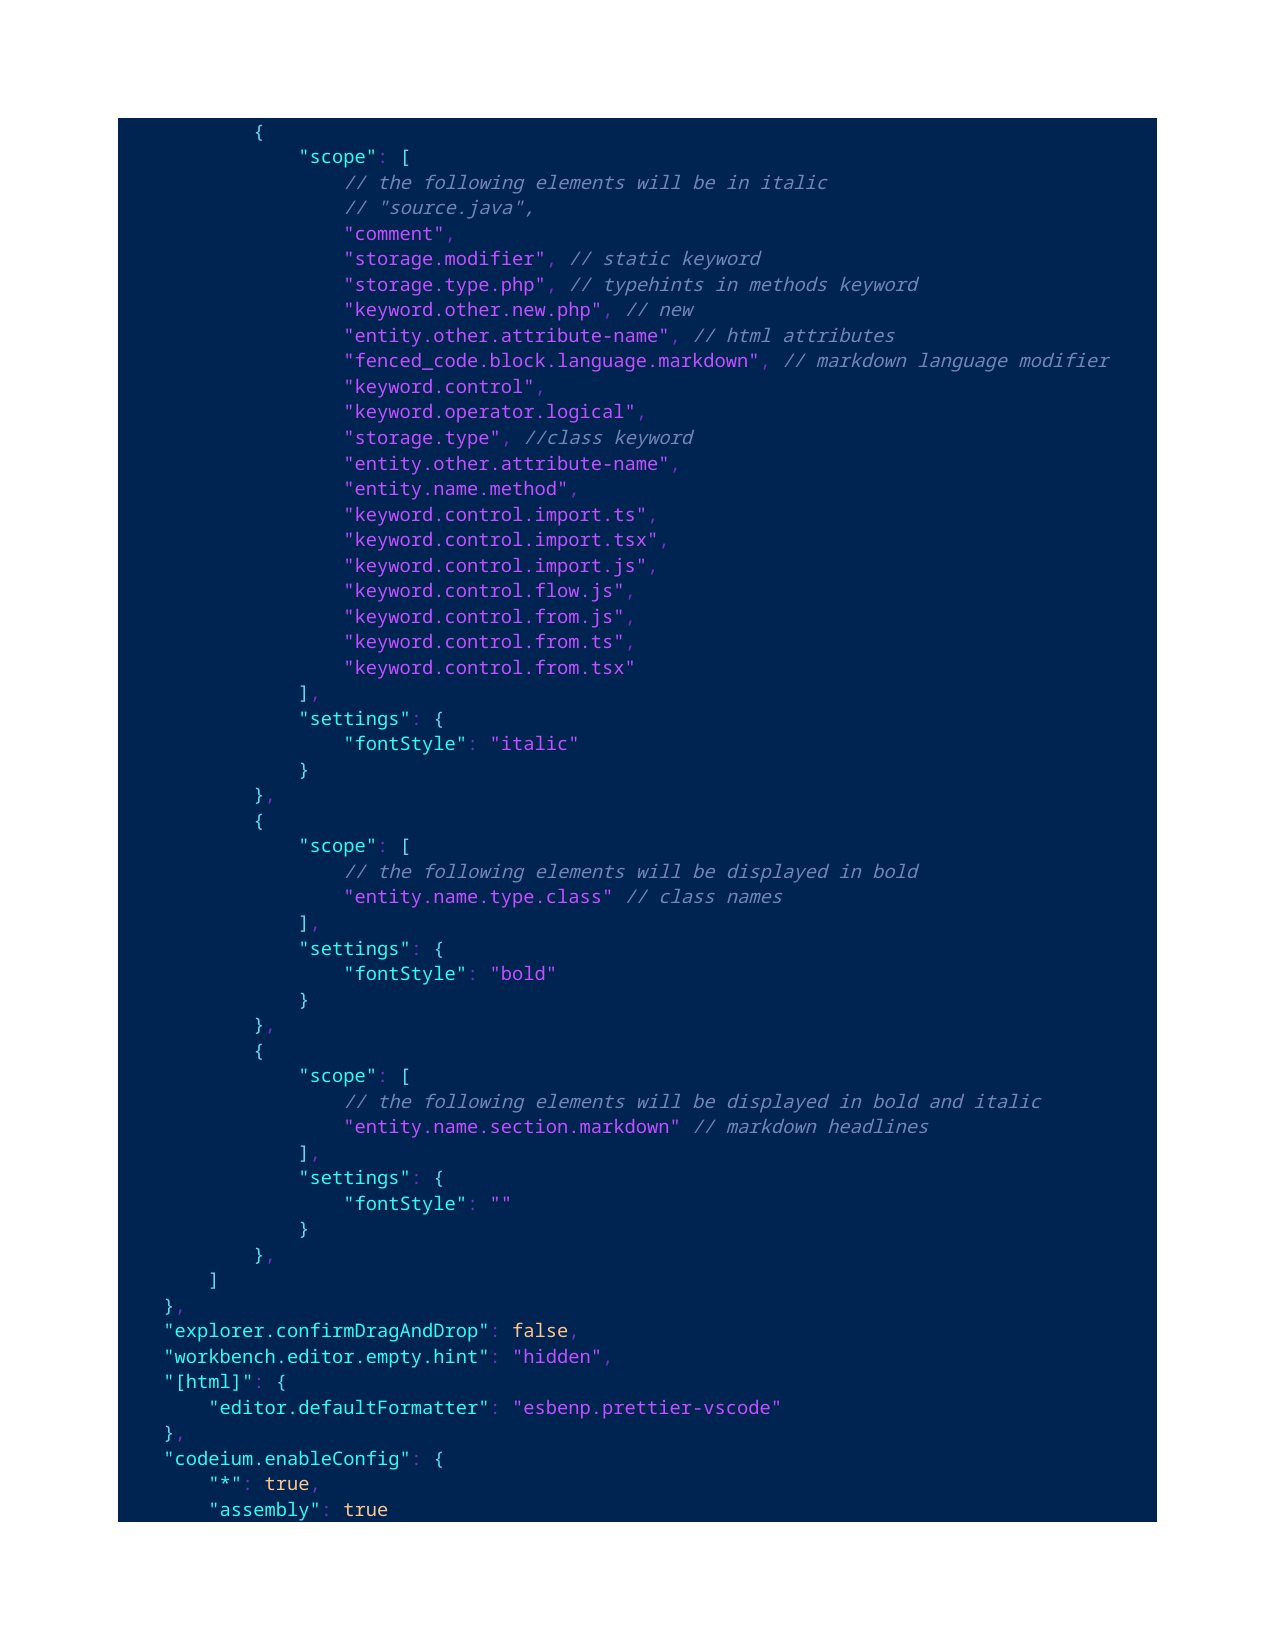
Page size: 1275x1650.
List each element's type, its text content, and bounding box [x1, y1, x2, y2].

text "keyword.control.import.ts", [118, 501, 1157, 526]
text "fontStyle": "bold" [118, 960, 1157, 986]
text "keyword.control.import.js", [118, 552, 1157, 577]
text "storage.type", //class keyword [118, 424, 1157, 450]
text "storage.modifier", // static keyword [118, 246, 1157, 271]
text "keyword.control", [118, 373, 1157, 399]
text } [118, 986, 1157, 1011]
text "scope": [ [118, 144, 1157, 169]
text "*": true, [118, 1471, 1157, 1496]
text }, [118, 782, 1157, 807]
text "keyword.control.flow.js", [118, 577, 1157, 603]
text // the following elements will be displayed in bold and italic [118, 1088, 1157, 1113]
text "settings": { [118, 935, 1157, 960]
text } [118, 756, 1157, 782]
text { [118, 1037, 1157, 1062]
text "explorer.confirmDragAndDrop": false, [118, 1318, 1157, 1343]
text { [118, 118, 1157, 144]
text "keyword.other.new.php", // new [118, 297, 1157, 322]
text "editor.defaultFormatter": "esbenp.prettier-vscode" [118, 1394, 1157, 1420]
text "fenced_code.block.language.markdown", // markdown language modifier [118, 348, 1157, 373]
text "entity.name.method", [118, 475, 1157, 501]
text "entity.name.section.markdown" // markdown headlines [118, 1113, 1157, 1139]
text "scope": [ [118, 1062, 1157, 1088]
text "settings": { [118, 1164, 1157, 1190]
text }, [118, 1241, 1157, 1267]
text "keyword.control.from.ts", [118, 628, 1157, 654]
text ], [118, 1139, 1157, 1164]
text // "source.java", [118, 195, 1157, 220]
text "entity.name.type.class" // class names [118, 884, 1157, 909]
text "keyword.control.import.tsx", [118, 526, 1157, 552]
text } [118, 1216, 1157, 1241]
text "settings": { [118, 705, 1157, 731]
text }, [118, 1420, 1157, 1445]
text // the following elements will be in italic [118, 169, 1157, 195]
text "fontStyle": "" [118, 1190, 1157, 1216]
text "keyword.control.from.js", [118, 603, 1157, 628]
text ] [118, 1267, 1157, 1292]
text "entity.other.attribute-name", [118, 450, 1157, 475]
text }, [118, 1011, 1157, 1037]
text "keyword.operator.logical", [118, 399, 1157, 424]
text ], [118, 909, 1157, 935]
text "assembly": true [118, 1496, 1157, 1522]
text "scope": [ [118, 833, 1157, 858]
text "comment", [118, 220, 1157, 246]
text "keyword.control.from.tsx" [118, 654, 1157, 679]
text "workbench.editor.empty.hint": "hidden", [118, 1343, 1157, 1369]
text // the following elements will be displayed in bold [118, 858, 1157, 884]
text "entity.other.attribute-name", // html attributes [118, 322, 1157, 348]
text }, [118, 1292, 1157, 1318]
text "storage.type.php", // typehints in methods keyword [118, 271, 1157, 297]
text ], [118, 679, 1157, 705]
text { [118, 807, 1157, 833]
text "fontStyle": "italic" [118, 731, 1157, 756]
text "codeium.enableConfig": { [118, 1445, 1157, 1471]
text "[html]": { [118, 1369, 1157, 1394]
